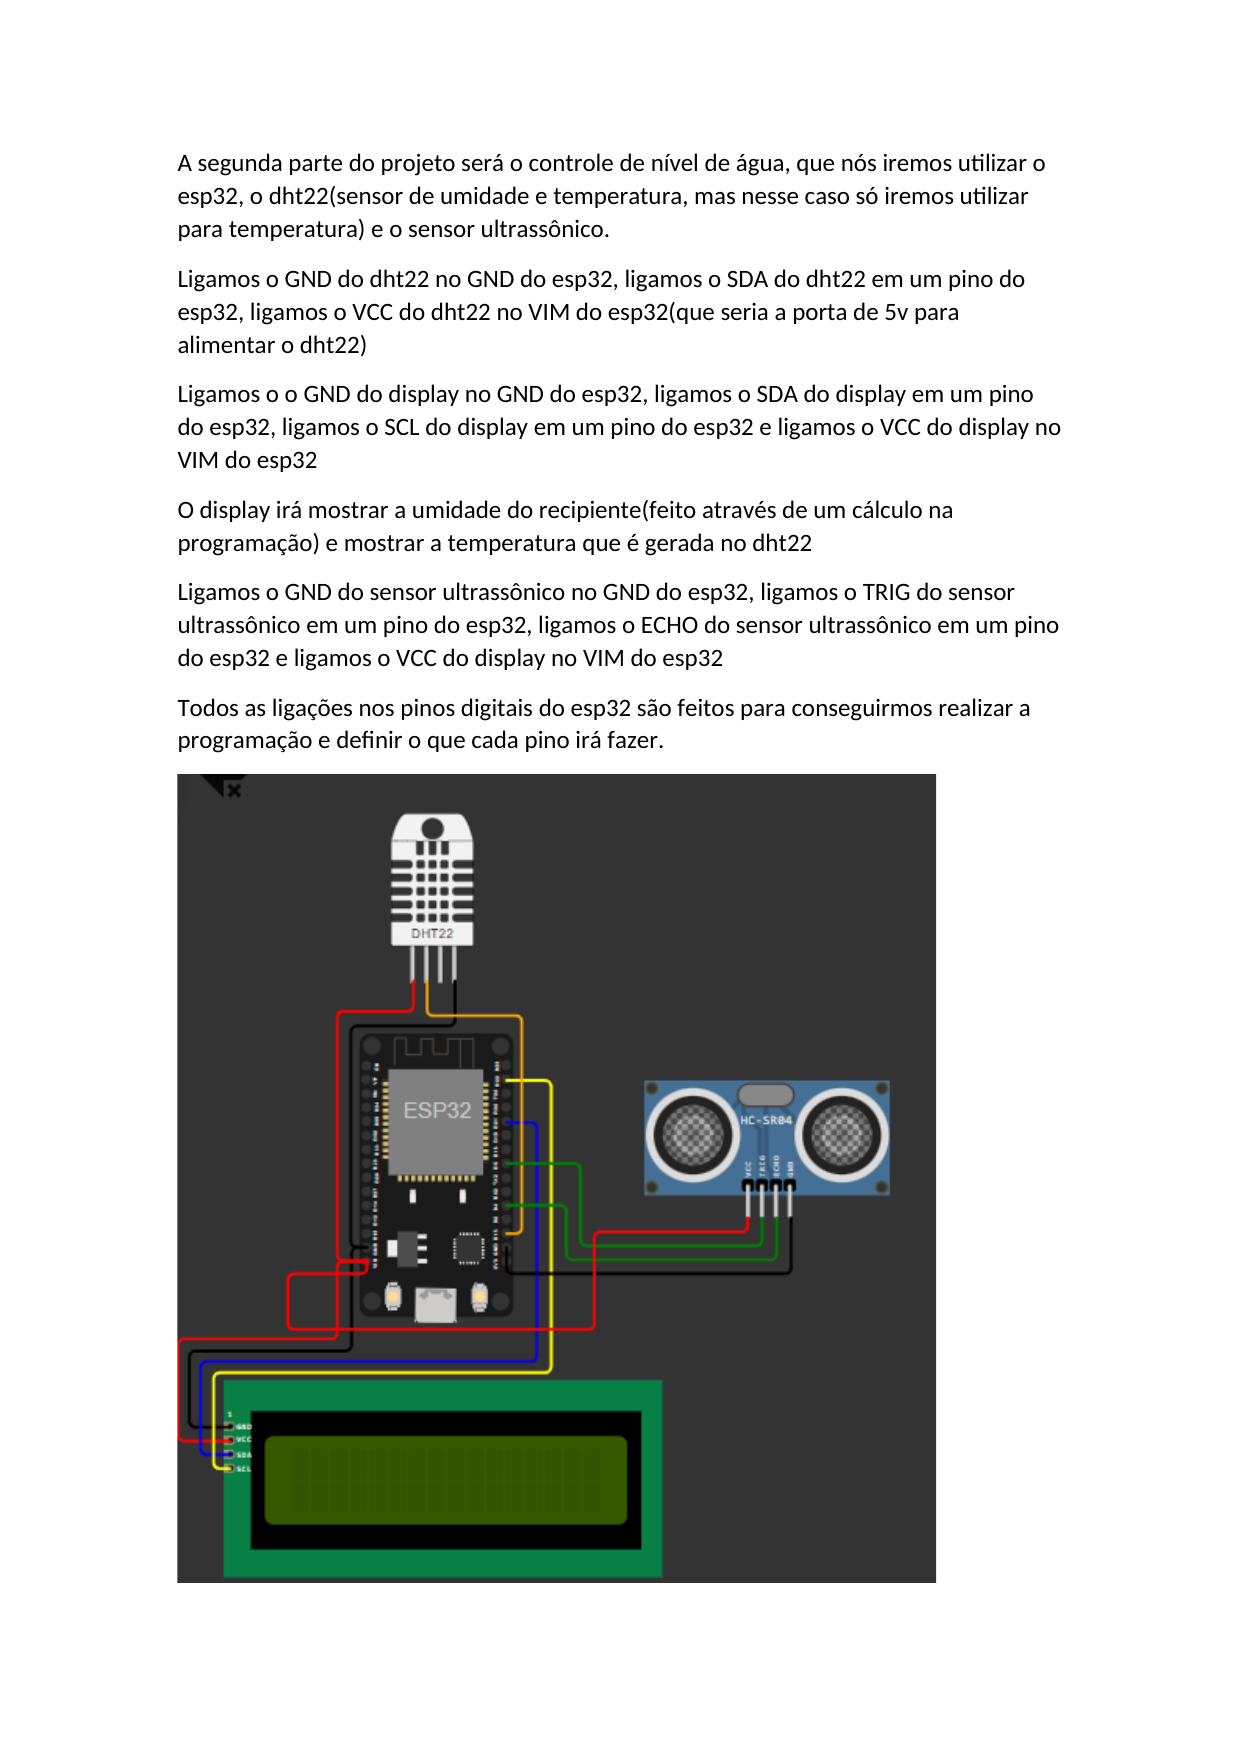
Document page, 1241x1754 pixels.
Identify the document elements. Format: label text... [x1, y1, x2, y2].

text Ligamos o GND do sensor ultrassônico no GND do esp32, ligamos o TRIG do sensor ultrassônico em um pino do esp32, ligamos o ECHO do sensor ultrassônico em um pino do esp32 e ligamos o VCC do display no VIM do esp32 [177, 576, 1063, 673]
text O display irá mostrar a umidade do recipiente(feito através de um cálculo na programação) e mostrar a temperatura que é gerada no dht22 [177, 494, 1063, 557]
text Ligamos o o GND do display no GND do esp32, ligamos o SDA do display em um pino do esp32, ligamos o SCL do display em um pino do esp32 e ligamos o VCC do display no VIM do esp32 [177, 378, 1063, 475]
picture [177, 774, 937, 1583]
text Todos as ligações nos pinos digitais do esp32 são feitos para conseguirmos realizar a programação e definir o que cada pino irá fazer. [177, 692, 1063, 755]
text Ligamos o GND do dht22 no GND do esp32, ligamos o SDA do dht22 em um pino do esp32, ligamos o VCC do dht22 no VIM do esp32(que seria a porta de 5v para alimentar o dht22) [177, 263, 1063, 359]
text A segunda parte do projeto será o controle de nível de água, que nós iremos utilizar o esp32, o dht22(sensor de umidade e temperatura, mas nesse caso só iremos utilizar para temperatura) e o sensor ultrassônico. [177, 148, 1063, 244]
